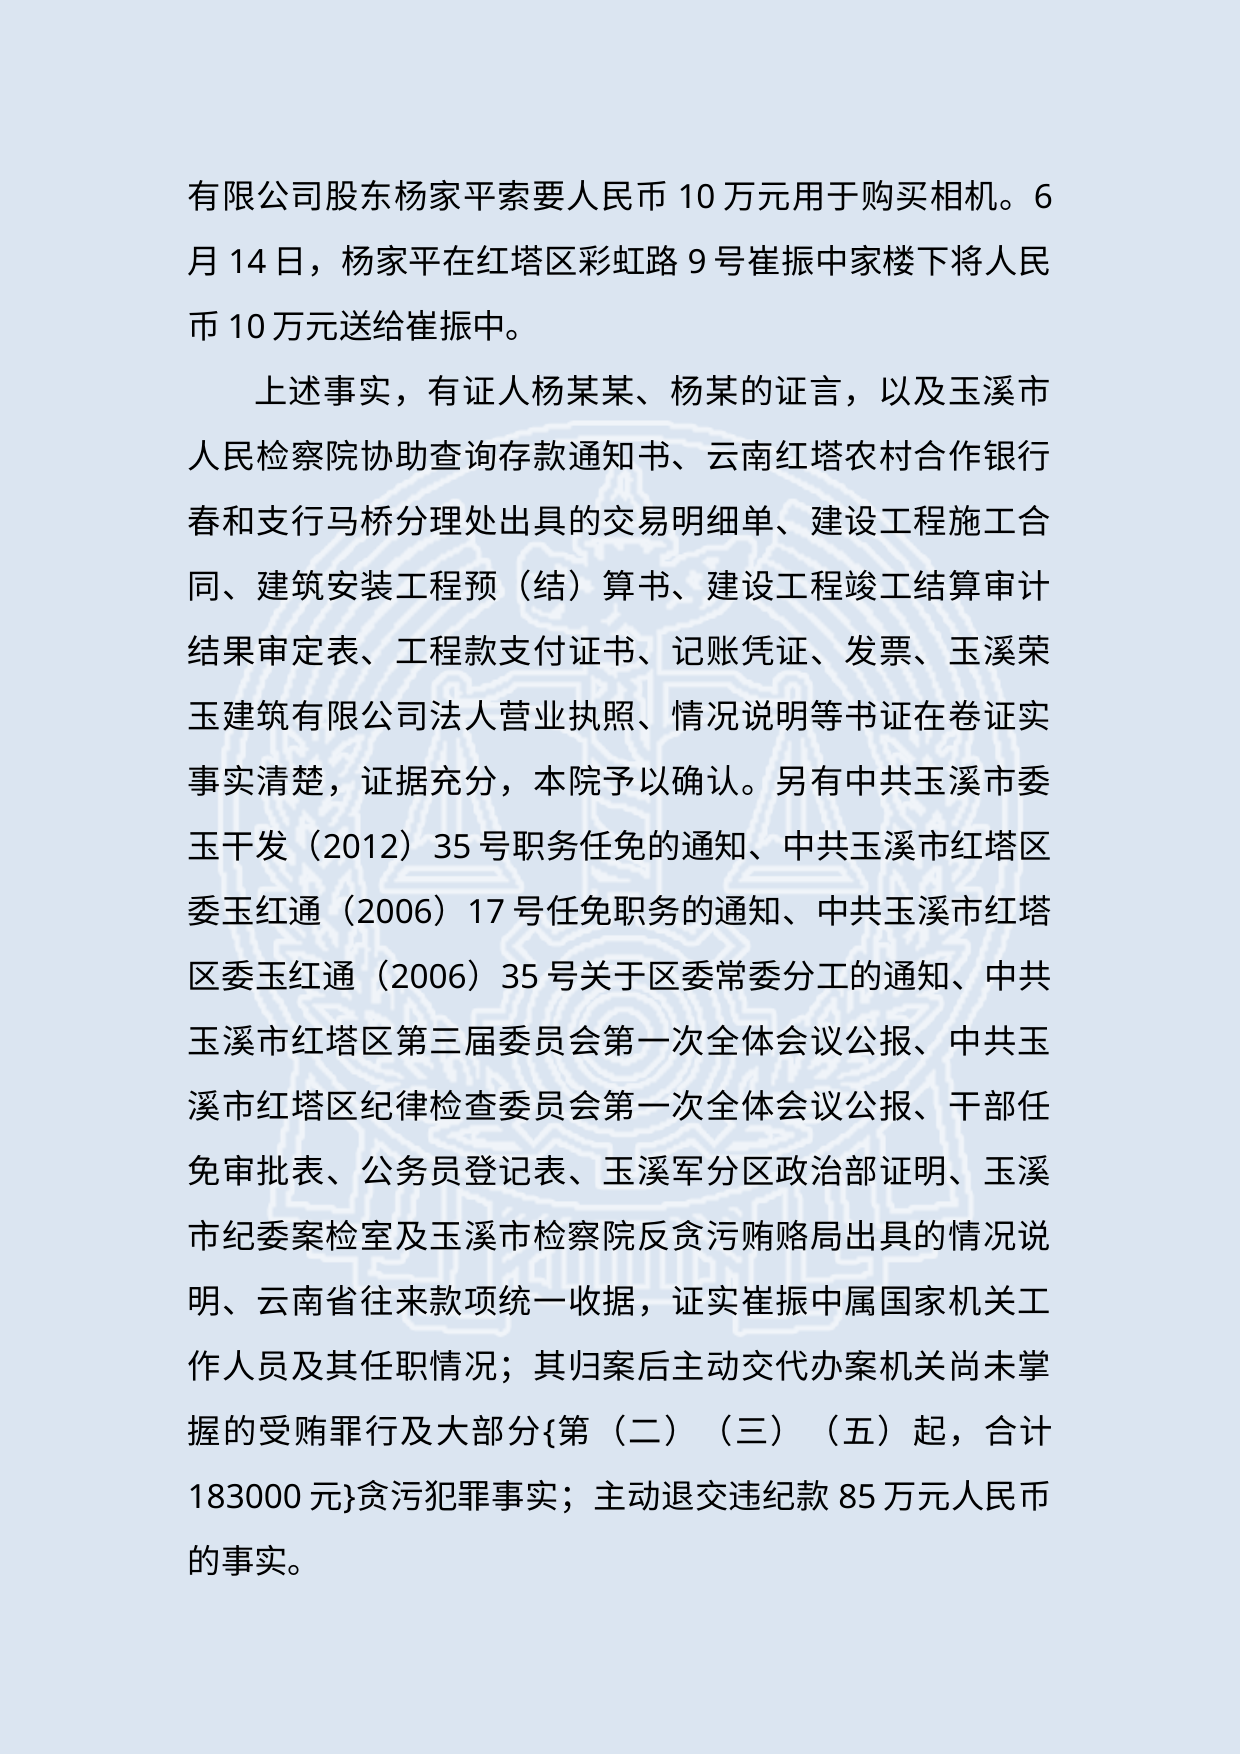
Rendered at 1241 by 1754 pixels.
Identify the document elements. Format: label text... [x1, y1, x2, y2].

text 上述事实，有证人杨某某、杨某的证言，以及玉溪市人民检察院协助查询存款通知书、云南红塔农村合作银行春和支行马桥分理处出具的交易明细单、建设工程施工合同、建筑安装工程预（结）算书、建设工程竣工结算审计结果审定表、工程款支付证书、记账凭证、发票、玉溪荣玉建筑有限公司法人营业执照、情况说明等书证在卷证实。事实清楚，证据充分，本院予以确认。另有中共玉溪市委玉干发（2012）35号职务任免的通知、中共玉溪市红塔区委玉红通（2006）17号任免职务的通知、中共玉溪市红塔区委玉红通（2006）35号关于区委常委分工的通知、中共玉溪市红塔区第三届委员会第一次全体会议公报、中共玉溪市红塔区纪律检查委员会第一次全体会议公报、干部任免审批表、公务员登记表、玉溪军分区政治部证明、玉溪市纪委案检室及玉溪市检察院反贪污贿赂局出具的情况说明、云南省往来款项统一收据，证实崔振中属国家机关工作人员及其任职情况；其归案后主动交代办案机关尚未掌握的受贿罪行及大部分{第（二）（三）（五）起，合计183000元}贪污犯罪事实；主动退交违纪款85万元人民币的事实。 [187, 357, 1053, 1592]
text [187, 162, 1053, 357]
